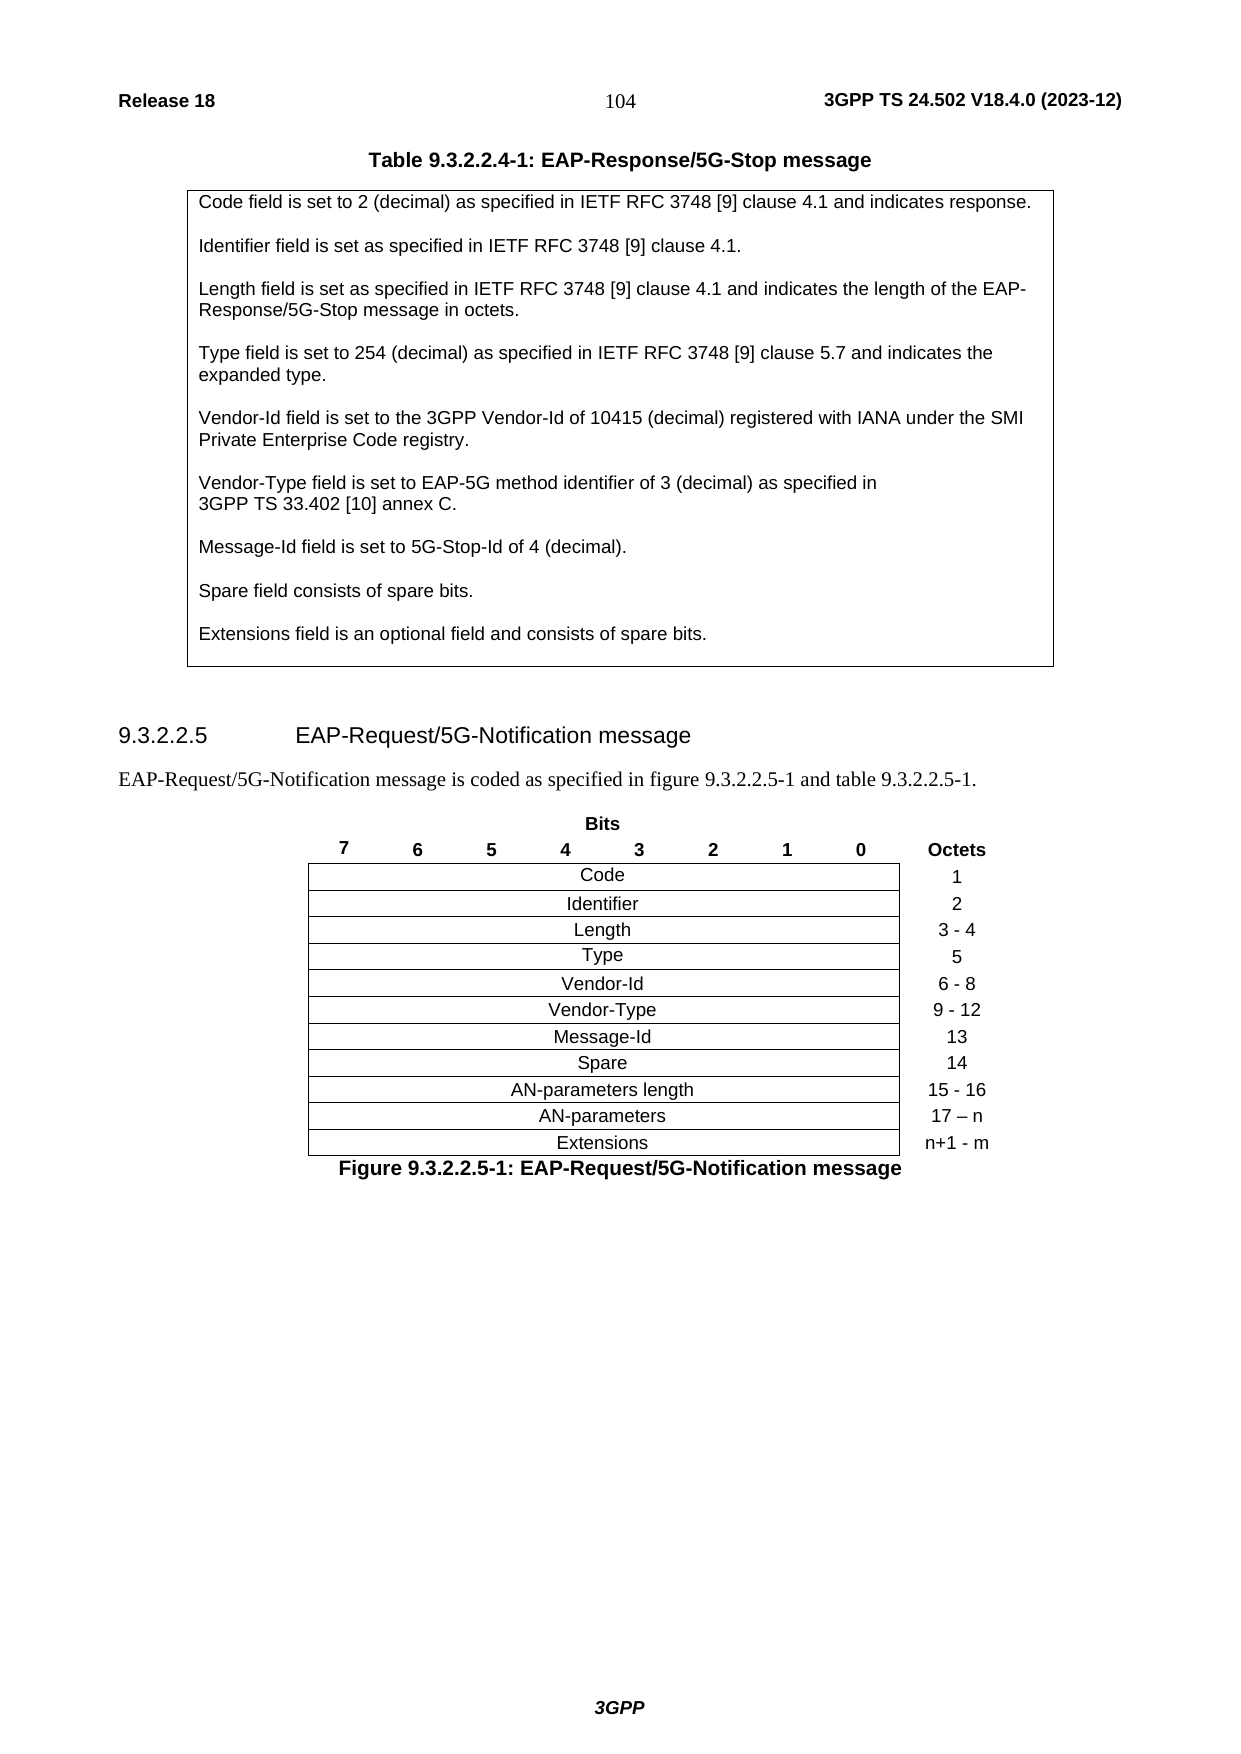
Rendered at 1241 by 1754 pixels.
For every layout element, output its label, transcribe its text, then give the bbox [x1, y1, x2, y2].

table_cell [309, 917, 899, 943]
text Table 9.3.2.2.4-1: EAP-Response/5G-Stop message [118, 147, 1122, 171]
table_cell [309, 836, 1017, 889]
text EAP-Request/5G-Notification message is coded as specified in figure 9.3.2.2.5-1 and table 9.3.2.2.5-1. [118, 767, 1122, 791]
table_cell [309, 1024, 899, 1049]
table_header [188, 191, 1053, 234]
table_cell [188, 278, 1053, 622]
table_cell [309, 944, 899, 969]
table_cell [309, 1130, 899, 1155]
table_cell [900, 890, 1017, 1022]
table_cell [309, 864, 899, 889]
subtitle 9.3.2.2.5 EAP-Request/5G-Notification message [118, 722, 1122, 748]
text Figure 9.3.2.2.5-1: EAP-Request/5G-Notification message [118, 1156, 1122, 1180]
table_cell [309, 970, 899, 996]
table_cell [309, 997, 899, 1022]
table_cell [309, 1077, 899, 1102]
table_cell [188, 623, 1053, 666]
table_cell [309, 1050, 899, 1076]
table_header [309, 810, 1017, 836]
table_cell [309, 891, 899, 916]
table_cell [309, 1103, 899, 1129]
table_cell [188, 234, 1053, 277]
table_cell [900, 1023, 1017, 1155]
